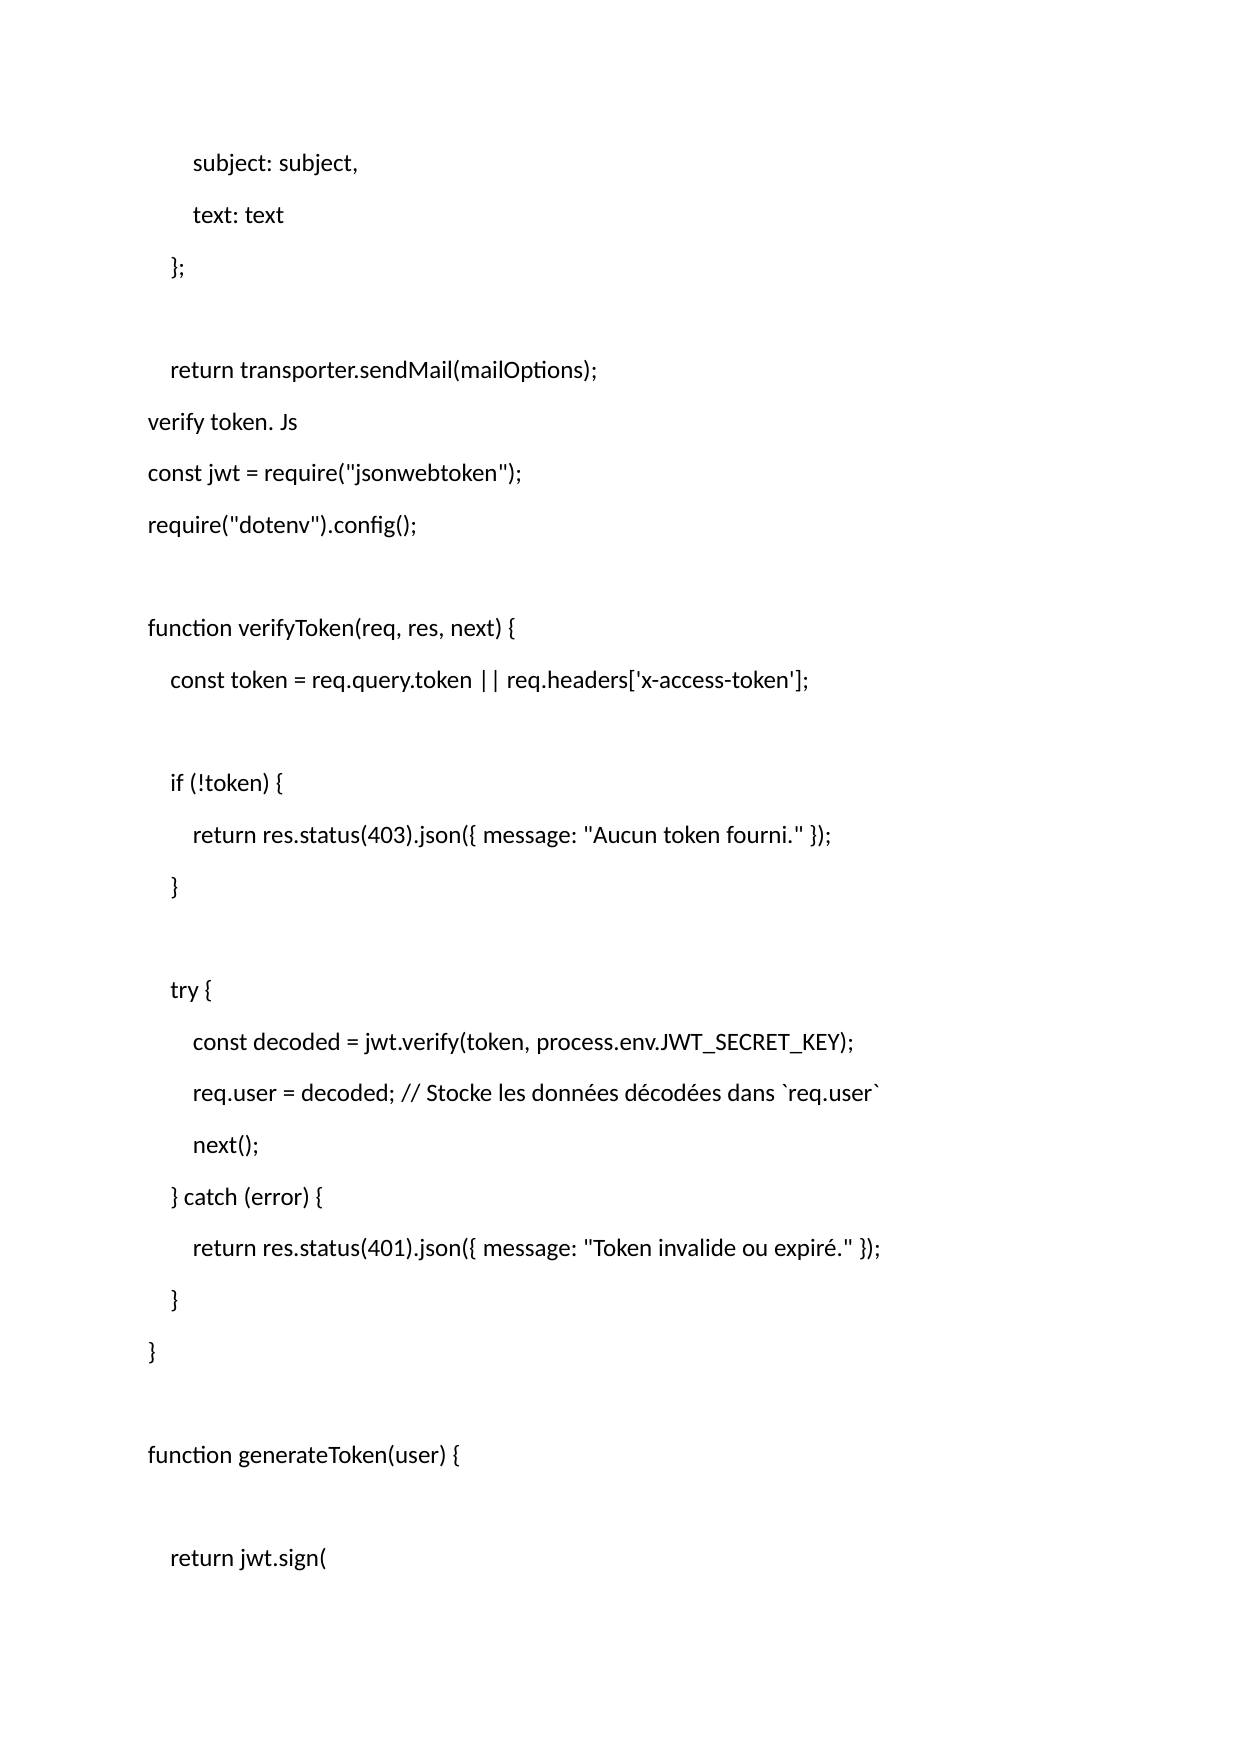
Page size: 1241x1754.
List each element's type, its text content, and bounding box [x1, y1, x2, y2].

text if (!token) { [148, 768, 1093, 798]
text const decoded = jwt.verify(token, process.env.JWT_SECRET_KEY); [148, 1026, 1093, 1056]
text subject: subject, [148, 148, 1093, 178]
text return jwt.sign( [148, 1543, 1093, 1573]
text } [148, 1284, 1093, 1315]
text } catch (error) { [148, 1181, 1093, 1211]
text const token = req.query.token || req.headers['x-access-token']; [148, 664, 1093, 695]
text }; [148, 251, 1093, 281]
text } [148, 1336, 1093, 1366]
text next(); [148, 1129, 1093, 1160]
text req.user = decoded; // Stocke les données décodées dans `req.user` [148, 1078, 1093, 1108]
text verify token. Js [148, 406, 1093, 436]
text try { [148, 974, 1093, 1005]
text const jwt = require("jsonwebtoken"); [148, 458, 1093, 488]
text return res.status(401).json({ message: "Token invalide ou expiré." }); [148, 1233, 1093, 1263]
text } [148, 871, 1093, 901]
text require("dotenv").config(); [148, 509, 1093, 540]
text return res.status(403).json({ message: "Aucun token fourni." }); [148, 819, 1093, 850]
text return transporter.sendMail(mailOptions); [148, 354, 1093, 385]
text text: text [148, 199, 1093, 230]
text function generateToken(user) { [148, 1439, 1093, 1470]
text function verifyToken(req, res, next) { [148, 613, 1093, 643]
